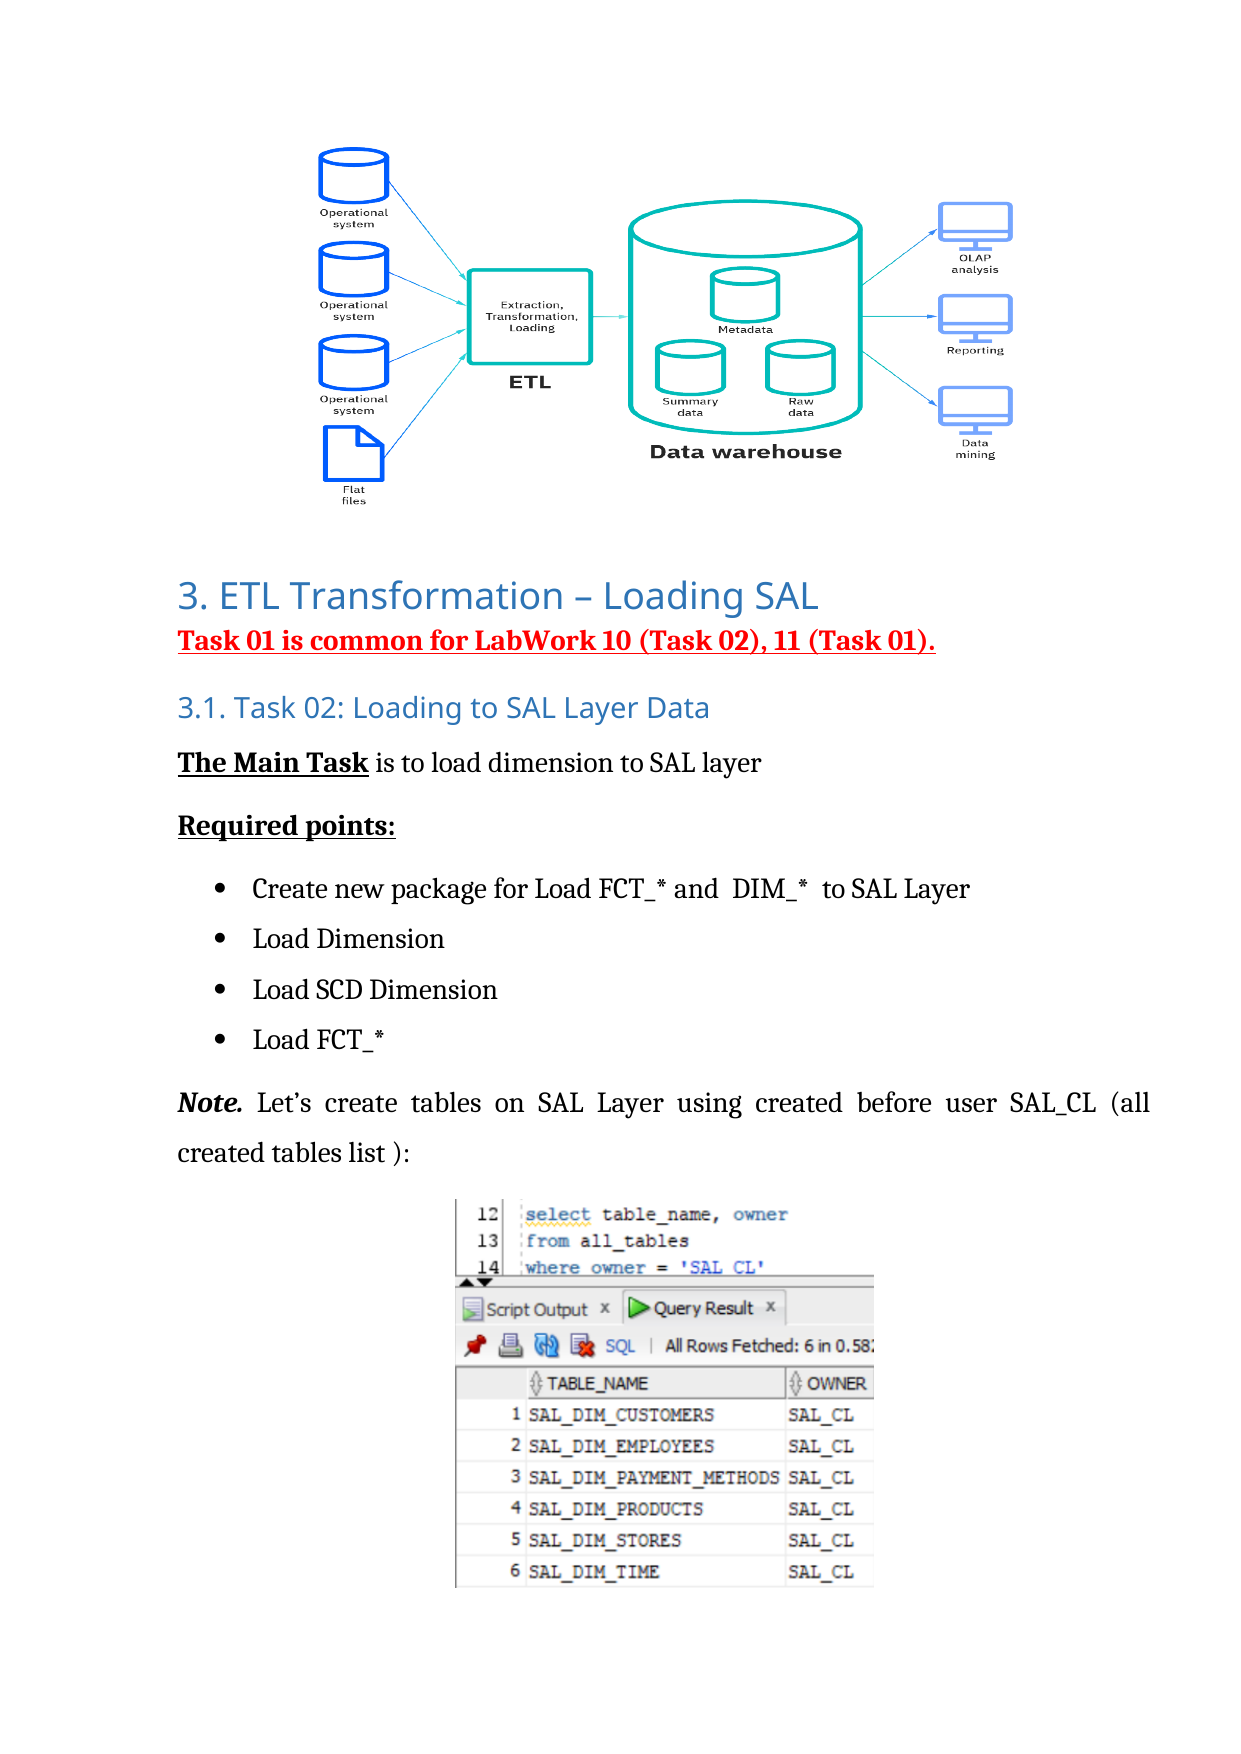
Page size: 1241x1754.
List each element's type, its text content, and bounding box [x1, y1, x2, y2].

subtitle 3. ETL Transformation – Loading SAL [177, 569, 1152, 620]
text Task 01 is common for LabWork 10 (Task 02), 11 (Task 01). [177, 624, 1152, 658]
list Load SCD Dimension [215, 973, 1152, 1006]
list Create new package for Load FCT_* and DIM_* to SAL Layer [215, 872, 1152, 906]
text Note. Let’s create tables on SAL Layer using created before user SAL_CL (all created tables list ): [177, 1086, 1152, 1170]
list Load Dimension [215, 922, 1152, 956]
picture [266, 118, 1063, 545]
list Load FCT_* [215, 1023, 1152, 1057]
text Required points: [177, 809, 1152, 843]
text The Main Task is to load dimension to SAL layer [177, 747, 1152, 780]
subtitle 3.1. Task 02: Loading to SAL Layer Data [177, 687, 1152, 727]
picture [455, 1199, 874, 1588]
